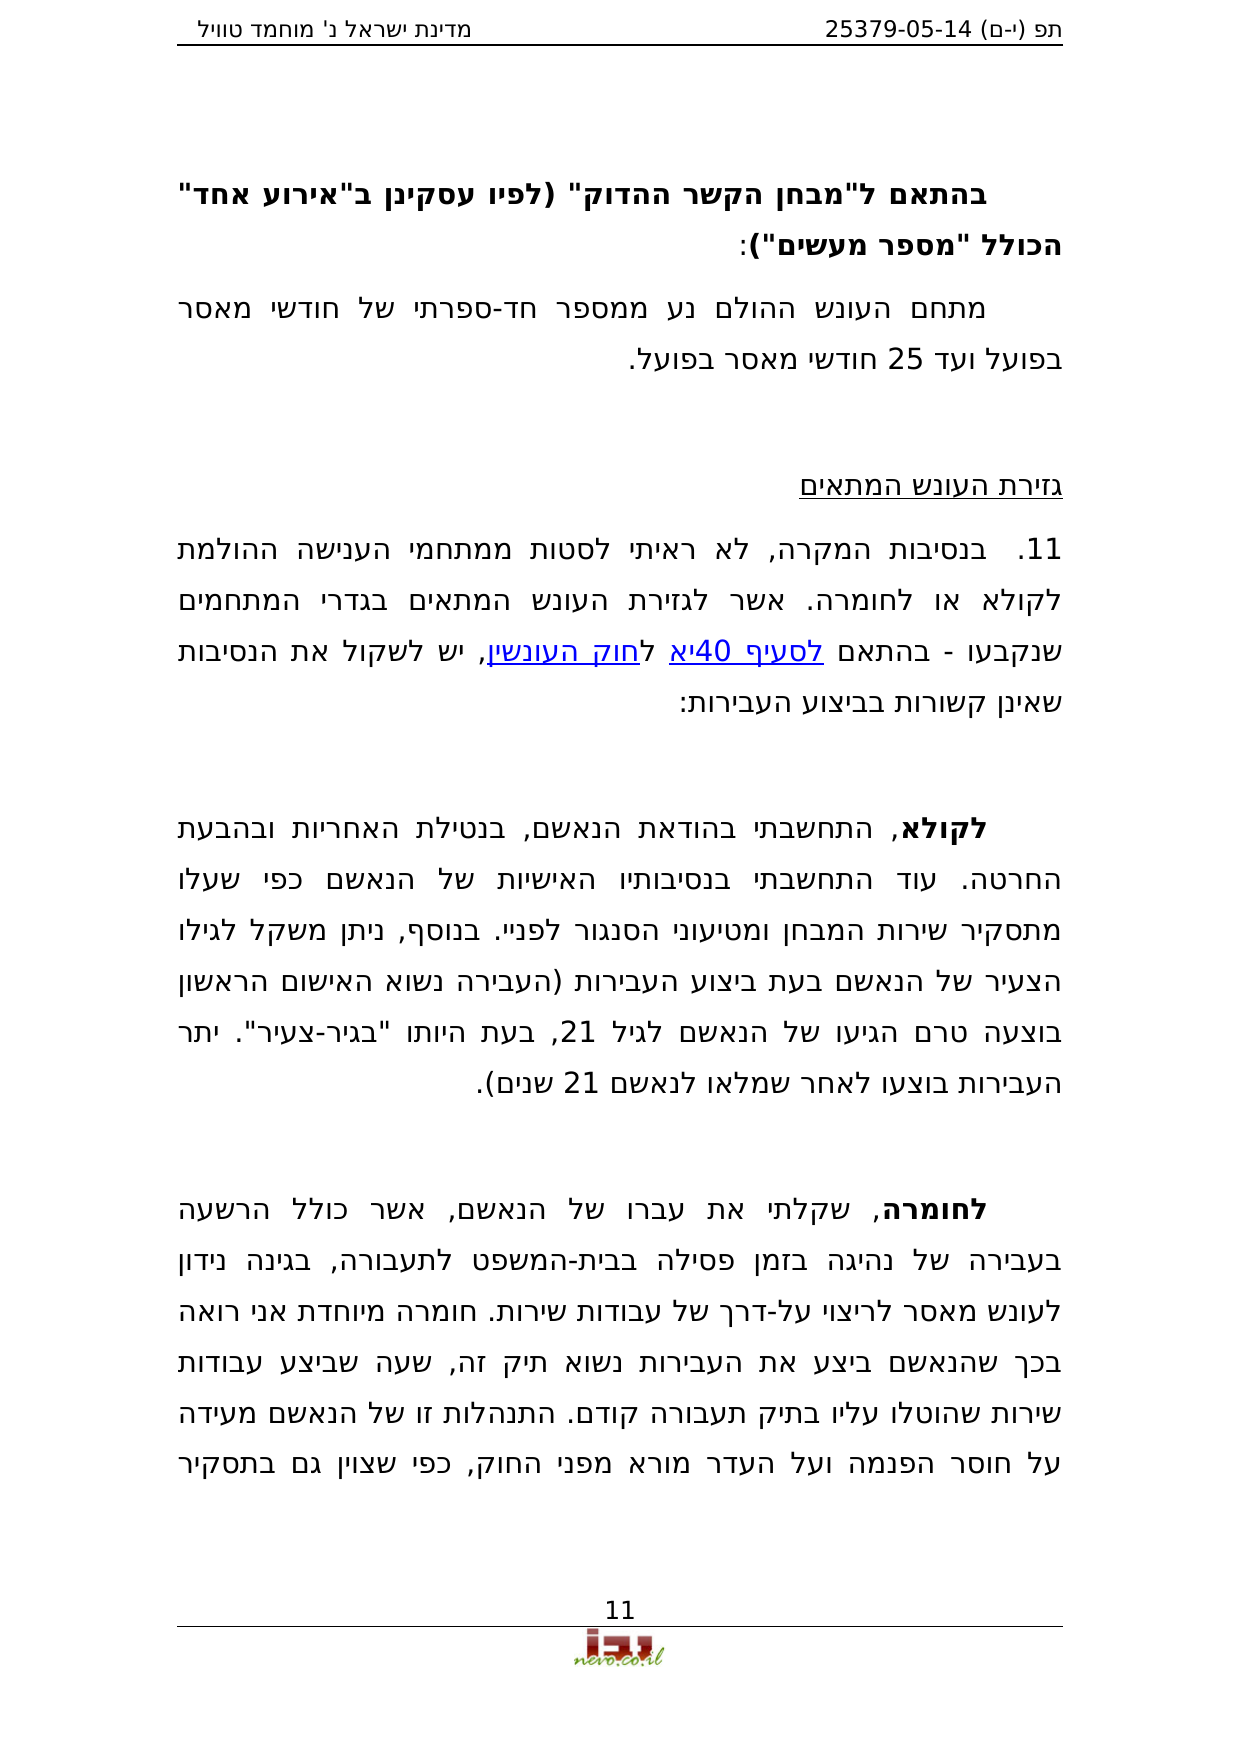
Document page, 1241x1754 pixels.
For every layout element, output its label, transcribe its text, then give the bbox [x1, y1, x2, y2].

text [177, 1192, 1063, 1481]
text בהתאם ל"מבחן הקשר ההדוק" (לפיו עסקינן ב"אירוע אחד" הכולל "מספר מעשים"): [177, 177, 1063, 262]
text גזירת העונש המתאים [177, 469, 1063, 503]
text 11. בנסיבות המקרה, לא ראיתי לסטות ממתחמי הענישה ההולמת לקולא או לחומרה. אשר לגזירת העונש המתאים בגדרי המתחמים שנקבעו - בהתאם לסעיף 40יא לחוק העונשין, יש לשקול את הנסיבות שאינן קשורות בביצוע העבירות: [177, 532, 1063, 719]
text לקולא, התחשבתי בהודאת הנאשם, בנטילת האחריות ובהבעת החרטה. עוד התחשבתי בנסיבותיו האישיות של הנאשם כפי שעלו מתסקיר שירות המבחן ומטיעוני הסנגור לפניי. בנוסף, ניתן משקל לגילו הצעיר של הנאשם בעת ביצוע העבירות (העבירה נשוא האישום הראשון בוצעה טרם הגיעו של הנאשם לגיל 21, בעת היותו "בגיר-צעיר". יתר העבירות בוצעו לאחר שמלאו לנאשם 21 שנים). [177, 811, 1063, 1100]
text מתחם העונש ההולם נע ממספר חד-ספרתי של חודשי מאסר בפועל ועד 25 חודשי מאסר בפועל. [177, 292, 1063, 376]
picture [574, 1628, 666, 1667]
